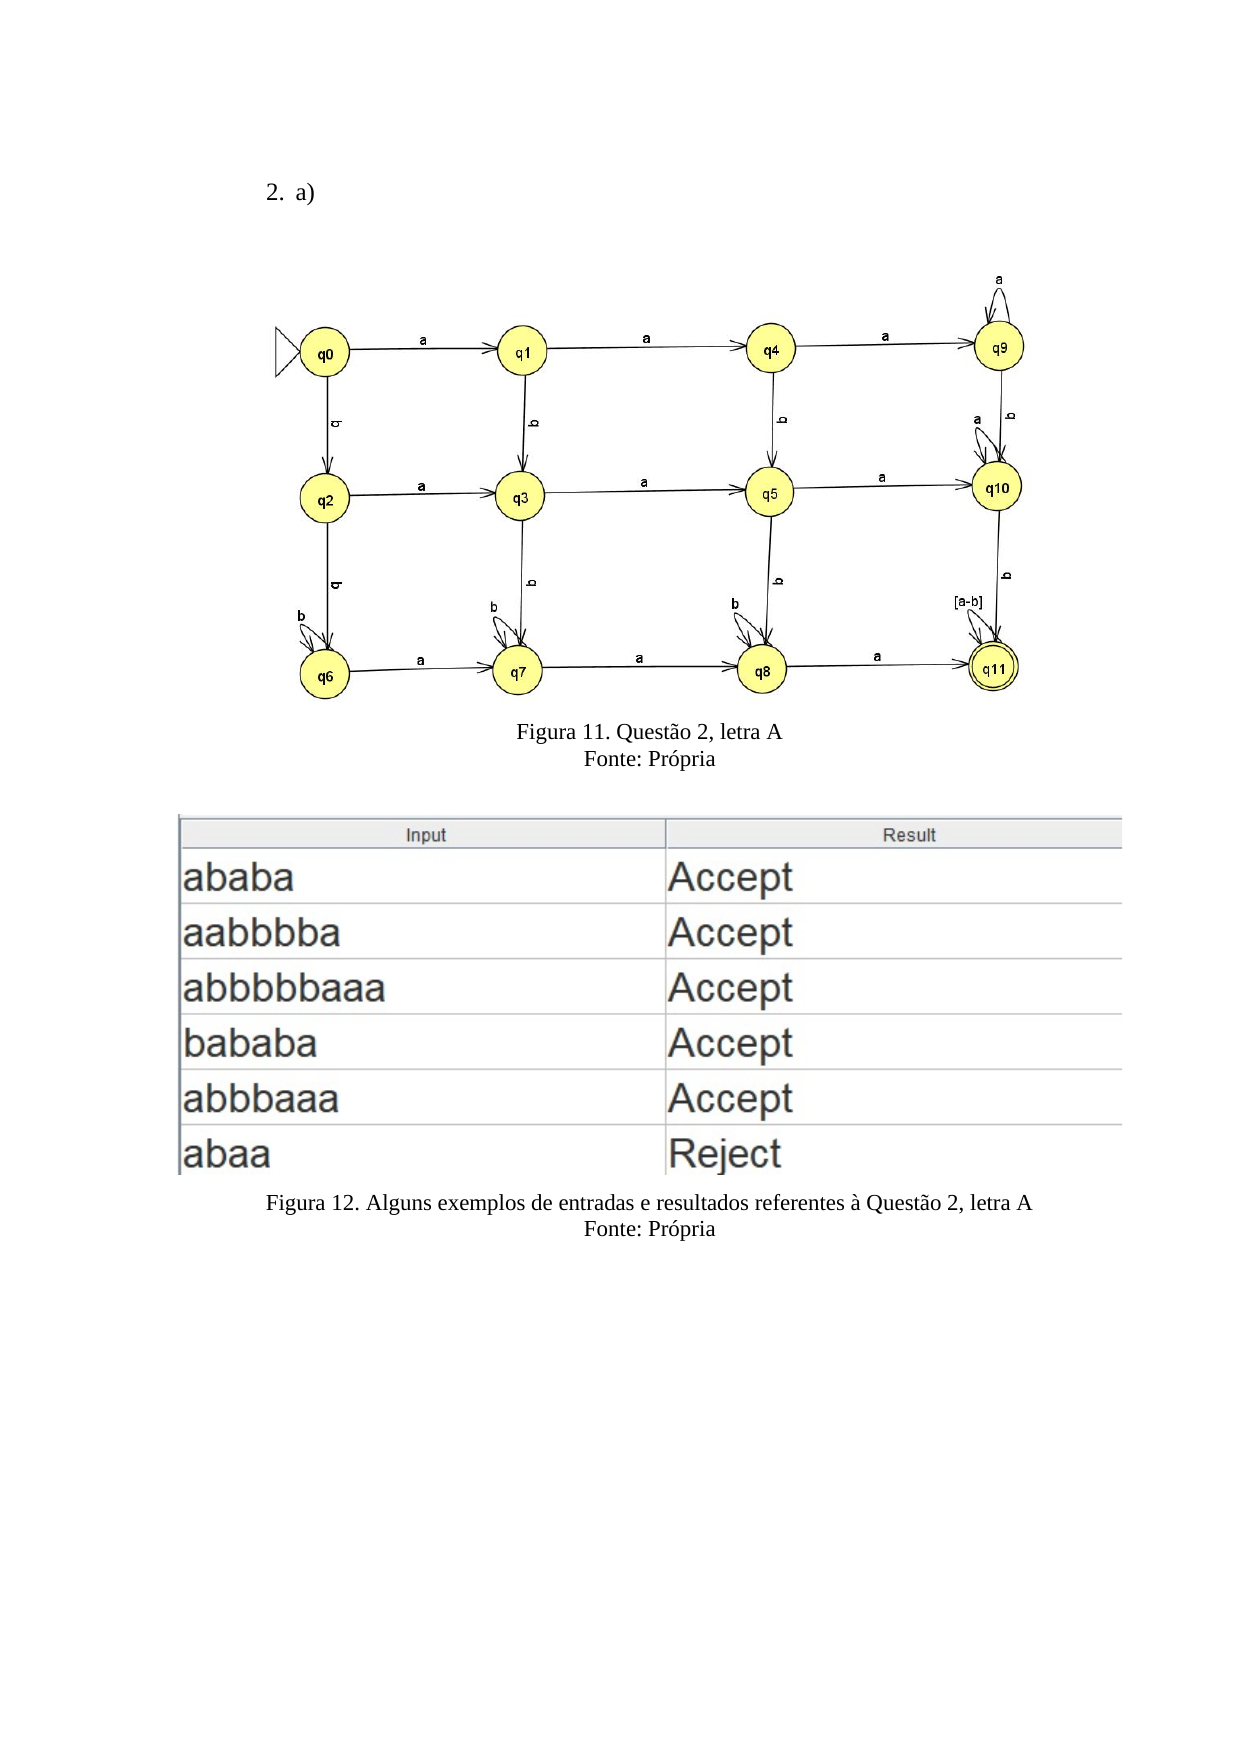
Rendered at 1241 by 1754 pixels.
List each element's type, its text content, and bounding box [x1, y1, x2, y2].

list a) [266, 177, 1122, 206]
text Fonte: Própria [177, 1215, 1122, 1241]
text Figura 12. Alguns exemplos de entradas e resultados referentes à Questão 2, letra A [177, 1189, 1122, 1215]
text Figura 11. Questão 2, letra A [177, 718, 1122, 745]
picture [262, 263, 1037, 704]
text Fonte: Própria [177, 745, 1122, 771]
picture [177, 814, 1123, 1175]
